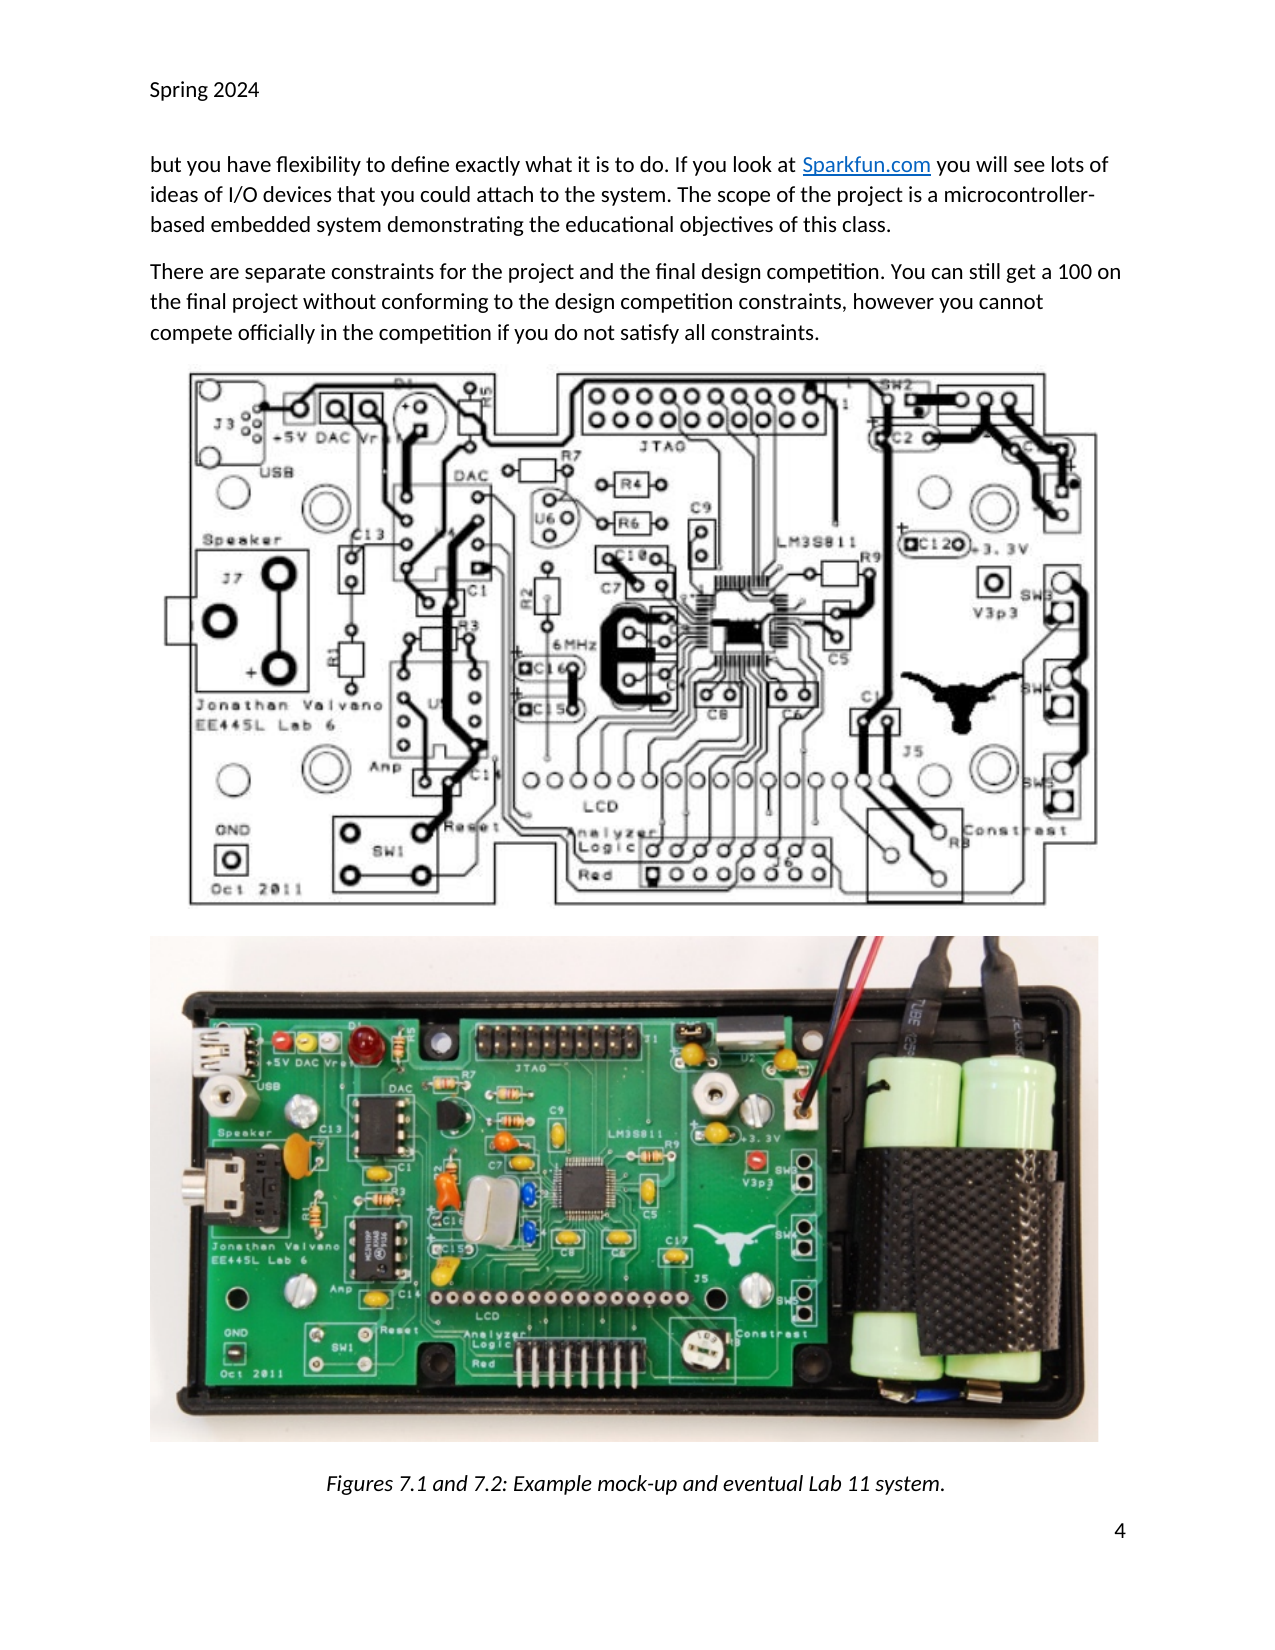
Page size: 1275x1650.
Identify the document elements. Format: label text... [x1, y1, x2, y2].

picture [150, 936, 1099, 1442]
picture [150, 364, 1100, 909]
text There are separate constraints for the project and the final design competition. You can still get a 100 on the final project without conforming to the design competition constraints, however you cannot compete officially in the competition if you do not satisfy all constraints. [150, 257, 1125, 346]
text Figures 7.1 and 7.2: Example mock-up and eventual Lab 11 system. [150, 1469, 1125, 1497]
